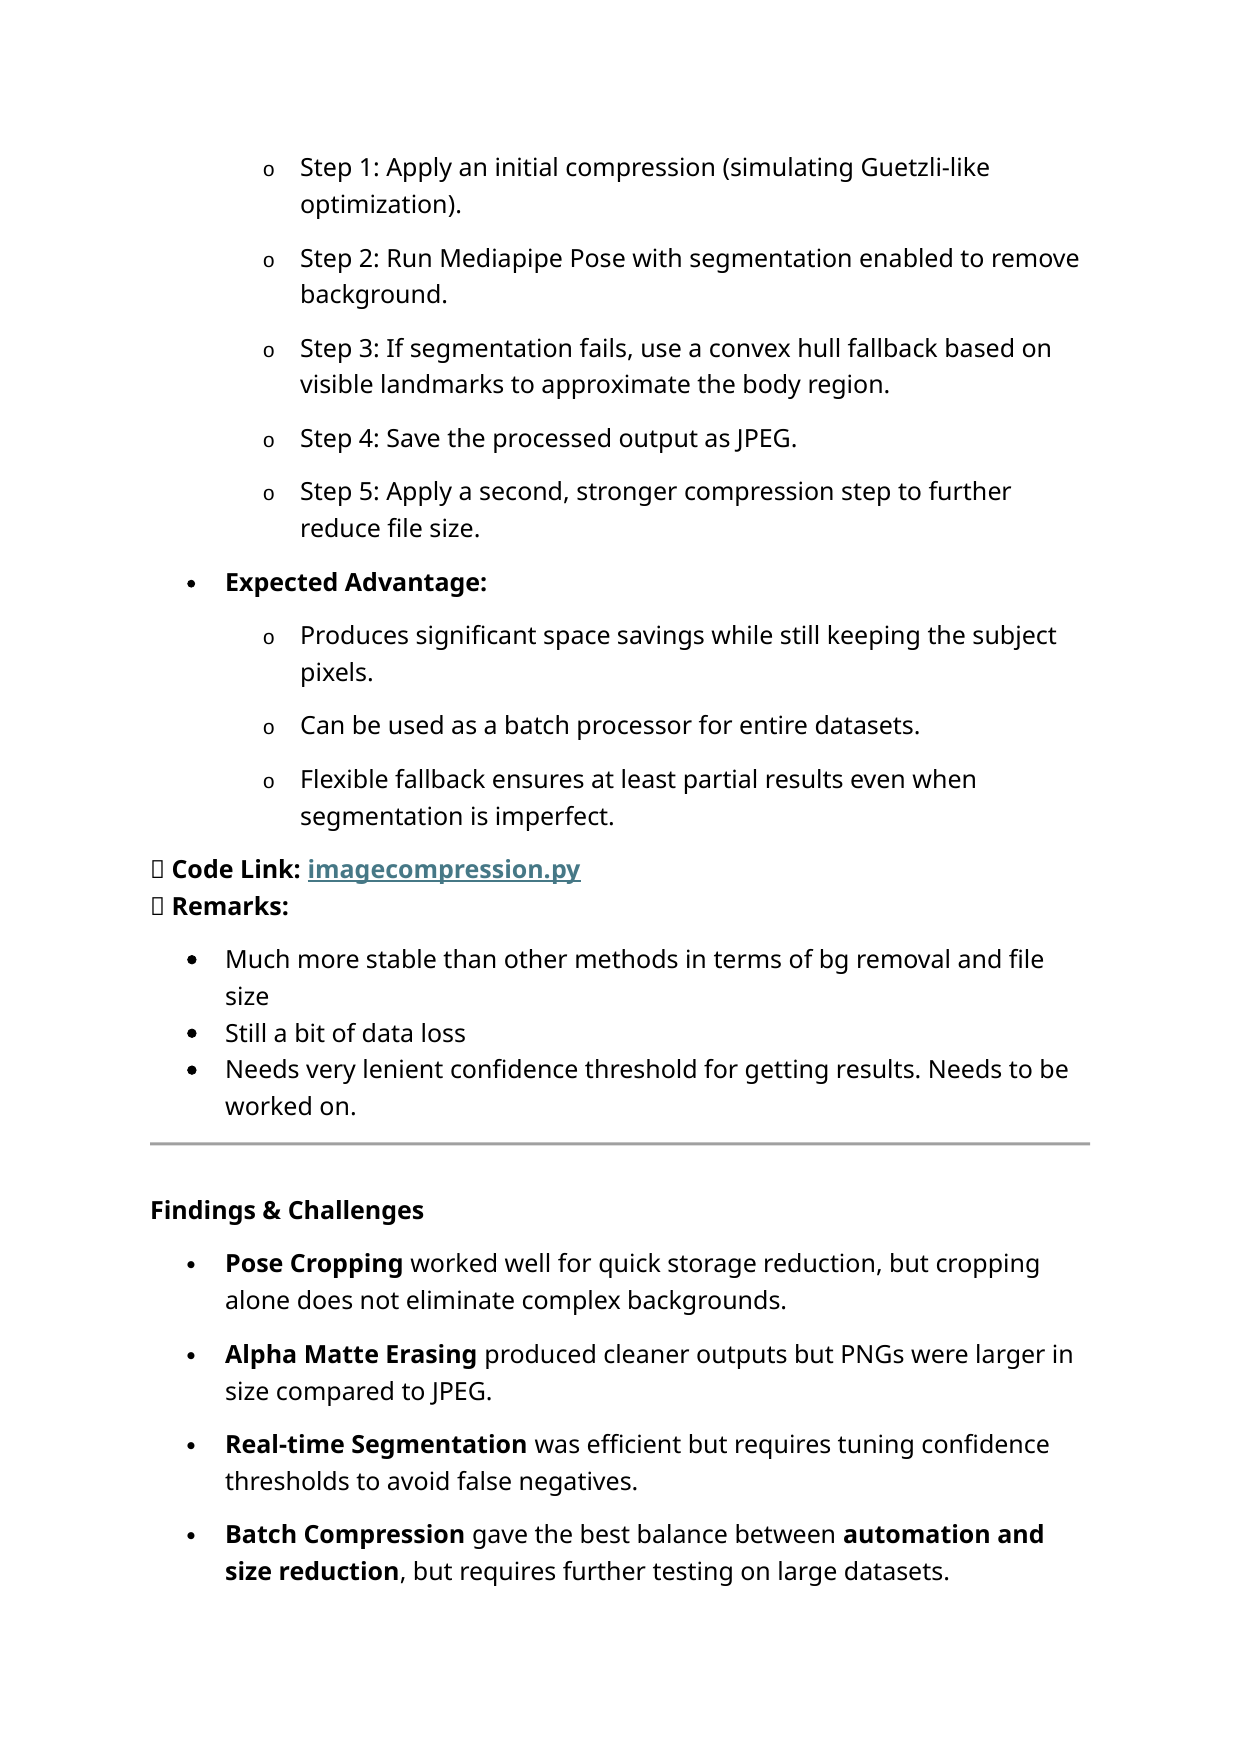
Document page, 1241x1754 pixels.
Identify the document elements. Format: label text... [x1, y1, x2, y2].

list Step 1: Apply an initial compression (simulating Guetzli-like optimization). [262, 150, 1090, 221]
list Step 3: If segmentation fails, use a convex hull fallback based on visible landmarks to approximate the body region. [262, 330, 1090, 401]
list Step 5: Apply a second, stronger compression step to further reduce file size. [262, 474, 1090, 545]
list Can be used as a batch processor for entire datasets. [262, 708, 1090, 742]
text 📂 Code Link: imagecompression.py 📝 Remarks: [150, 852, 1090, 922]
text Findings & Challenges [150, 1193, 1090, 1227]
list Batch Compression gave the best balance between automation and size reduction, but requires further testing on large datasets. [187, 1517, 1090, 1588]
list Step 2: Run Mediapipe Pose with segmentation enabled to remove background. [262, 240, 1090, 311]
list Flexible fallback ensures at least partial results even when segmentation is imperfect. [262, 761, 1090, 832]
list Still a bit of data loss [187, 1015, 1090, 1049]
list Alpha Matte Erasing produced cleaner outputs but PNGs were larger in size compared to JPEG. [187, 1336, 1090, 1407]
list Needs very lenient confidence threshold for getting results. Needs to be worked on. [187, 1052, 1090, 1123]
list Expected Advantage: [187, 564, 1090, 598]
list Much more stable than other methods in terms of bg removal and file size [187, 942, 1090, 1013]
list Step 4: Save the processed output as JPEG. [262, 421, 1090, 455]
list Pose Cropping worked well for quick storage reduction, but cropping alone does not eliminate complex backgrounds. [187, 1246, 1090, 1317]
list Produces significant space savings while still keeping the subject pixels. [262, 618, 1090, 688]
list Real-time Segmentation was efficient but requires tuning confidence thresholds to avoid false negatives. [187, 1427, 1090, 1497]
